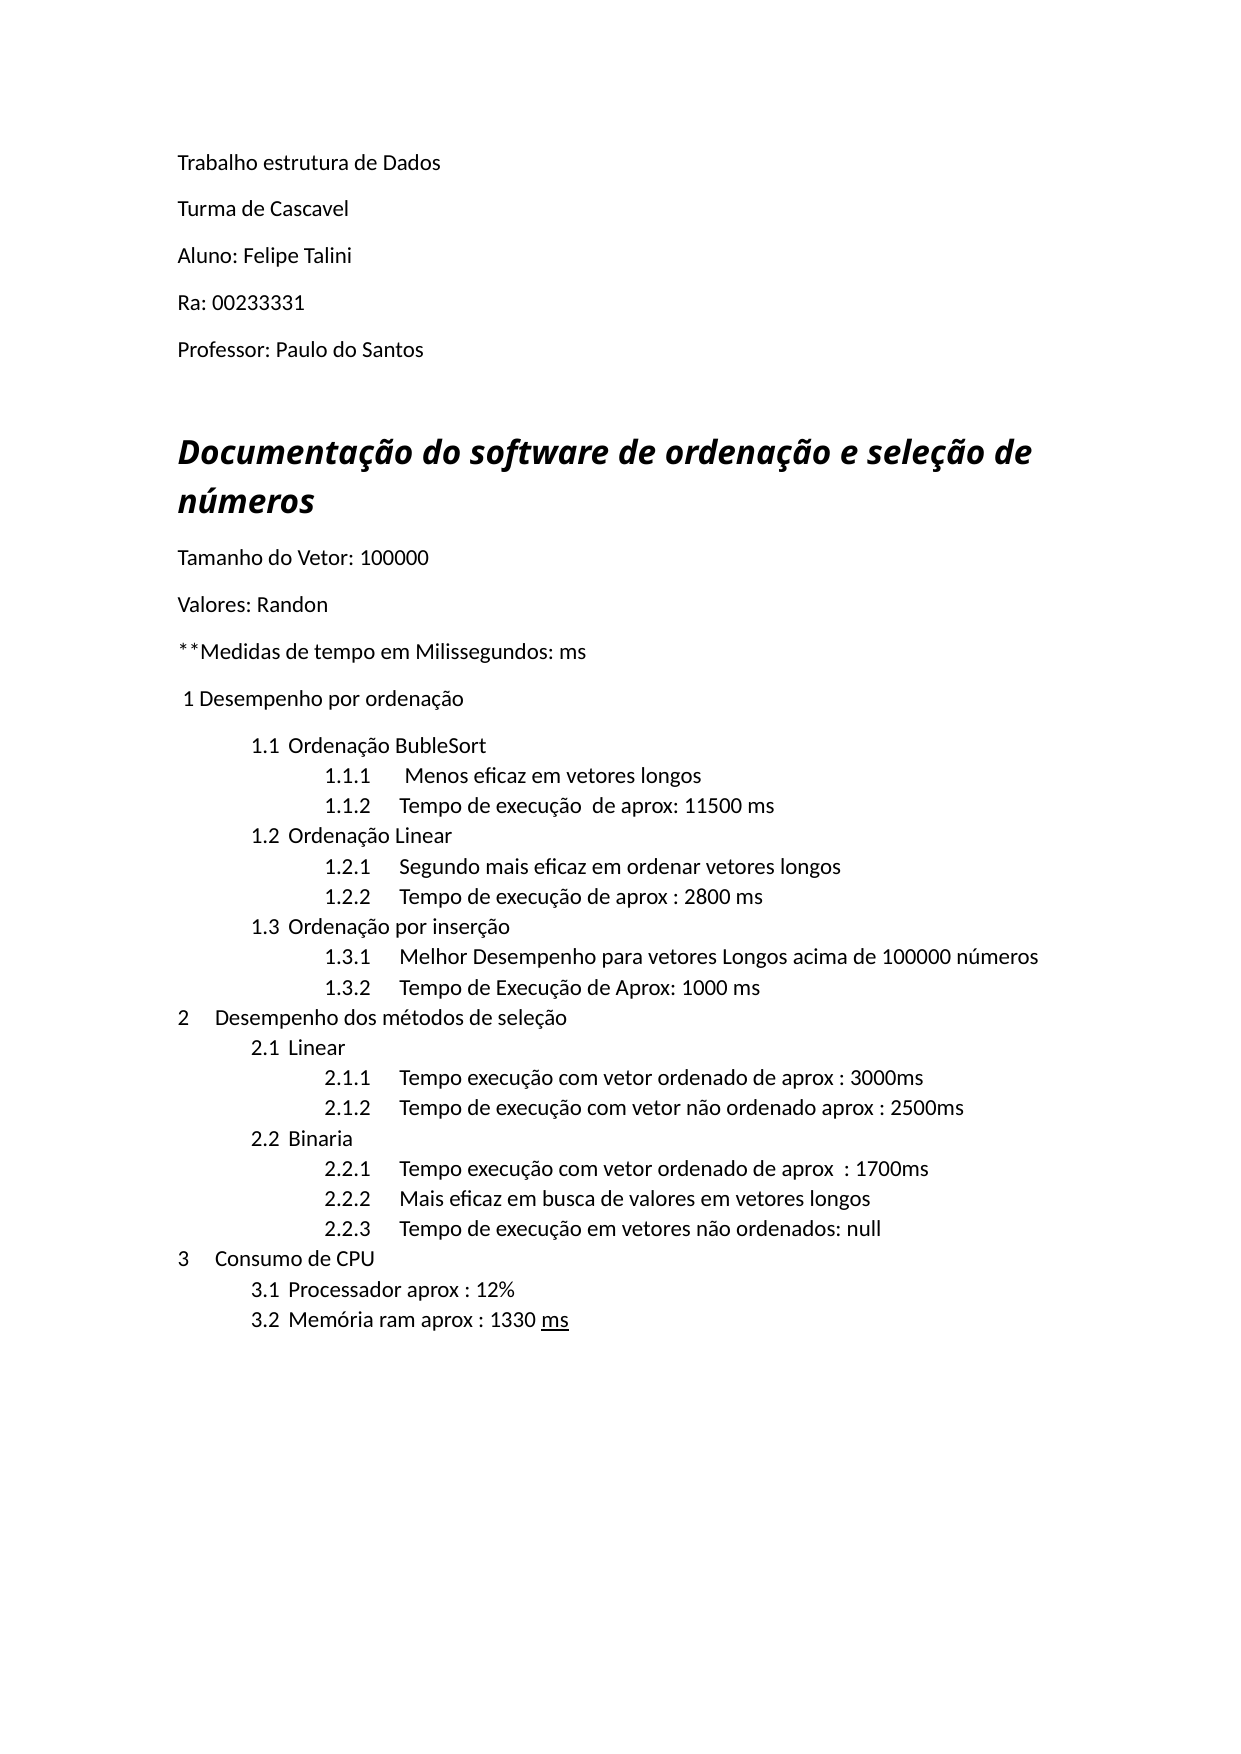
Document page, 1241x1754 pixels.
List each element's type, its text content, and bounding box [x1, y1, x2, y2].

text Trabalho estrutura de Dados [177, 148, 1063, 176]
list Desempenho dos métodos de seleção [177, 1003, 1063, 1031]
list Mais eficaz em busca de valores em vetores longos [324, 1184, 1063, 1212]
list Menos eficaz em vetores longos [324, 761, 1063, 789]
list Tempo de execução com vetor não ordenado aprox : 2500ms [324, 1093, 1063, 1121]
list Processador aprox : 12% [251, 1275, 1063, 1303]
list Ordenação por inserção [251, 912, 1063, 940]
list Tempo execução com vetor ordenado de aprox : 3000ms [324, 1063, 1063, 1091]
list Segundo mais eficaz em ordenar vetores longos [324, 852, 1063, 880]
list Ordenação BubleSort [251, 731, 1063, 759]
text **Medidas de tempo em Milissegundos: ms [177, 637, 1063, 665]
list Melhor Desempenho para vetores Longos acima de 100000 números [324, 942, 1063, 970]
list Tempo de execução de aprox : 2800 ms [324, 882, 1063, 910]
list Tempo execução com vetor ordenado de aprox : 1700ms [324, 1154, 1063, 1182]
text Tamanho do Vetor: 100000 [177, 543, 1063, 571]
list Tempo de execução em vetores não ordenados: null [324, 1214, 1063, 1242]
list Consumo de CPU [177, 1244, 1063, 1272]
text Ra: 00233331 [177, 288, 1063, 316]
list Tempo de execução de aprox: 11500 ms [324, 791, 1063, 819]
list Linear [251, 1033, 1063, 1061]
text 1 Desempenho por ordenação [177, 684, 1063, 712]
text Turma de Cascavel [177, 194, 1063, 222]
text Valores: Randon [177, 590, 1063, 618]
text Aluno: Felipe Talini [177, 241, 1063, 269]
list Memória ram aprox : 1330 ms [251, 1305, 1063, 1333]
text Professor: Paulo do Santos [177, 335, 1063, 363]
list Tempo de Execução de Aprox: 1000 ms [324, 973, 1063, 1001]
list Binaria [251, 1124, 1063, 1152]
list Ordenação Linear [251, 822, 1063, 849]
text Documentação do software de ordenação e seleção de números [177, 429, 1063, 523]
